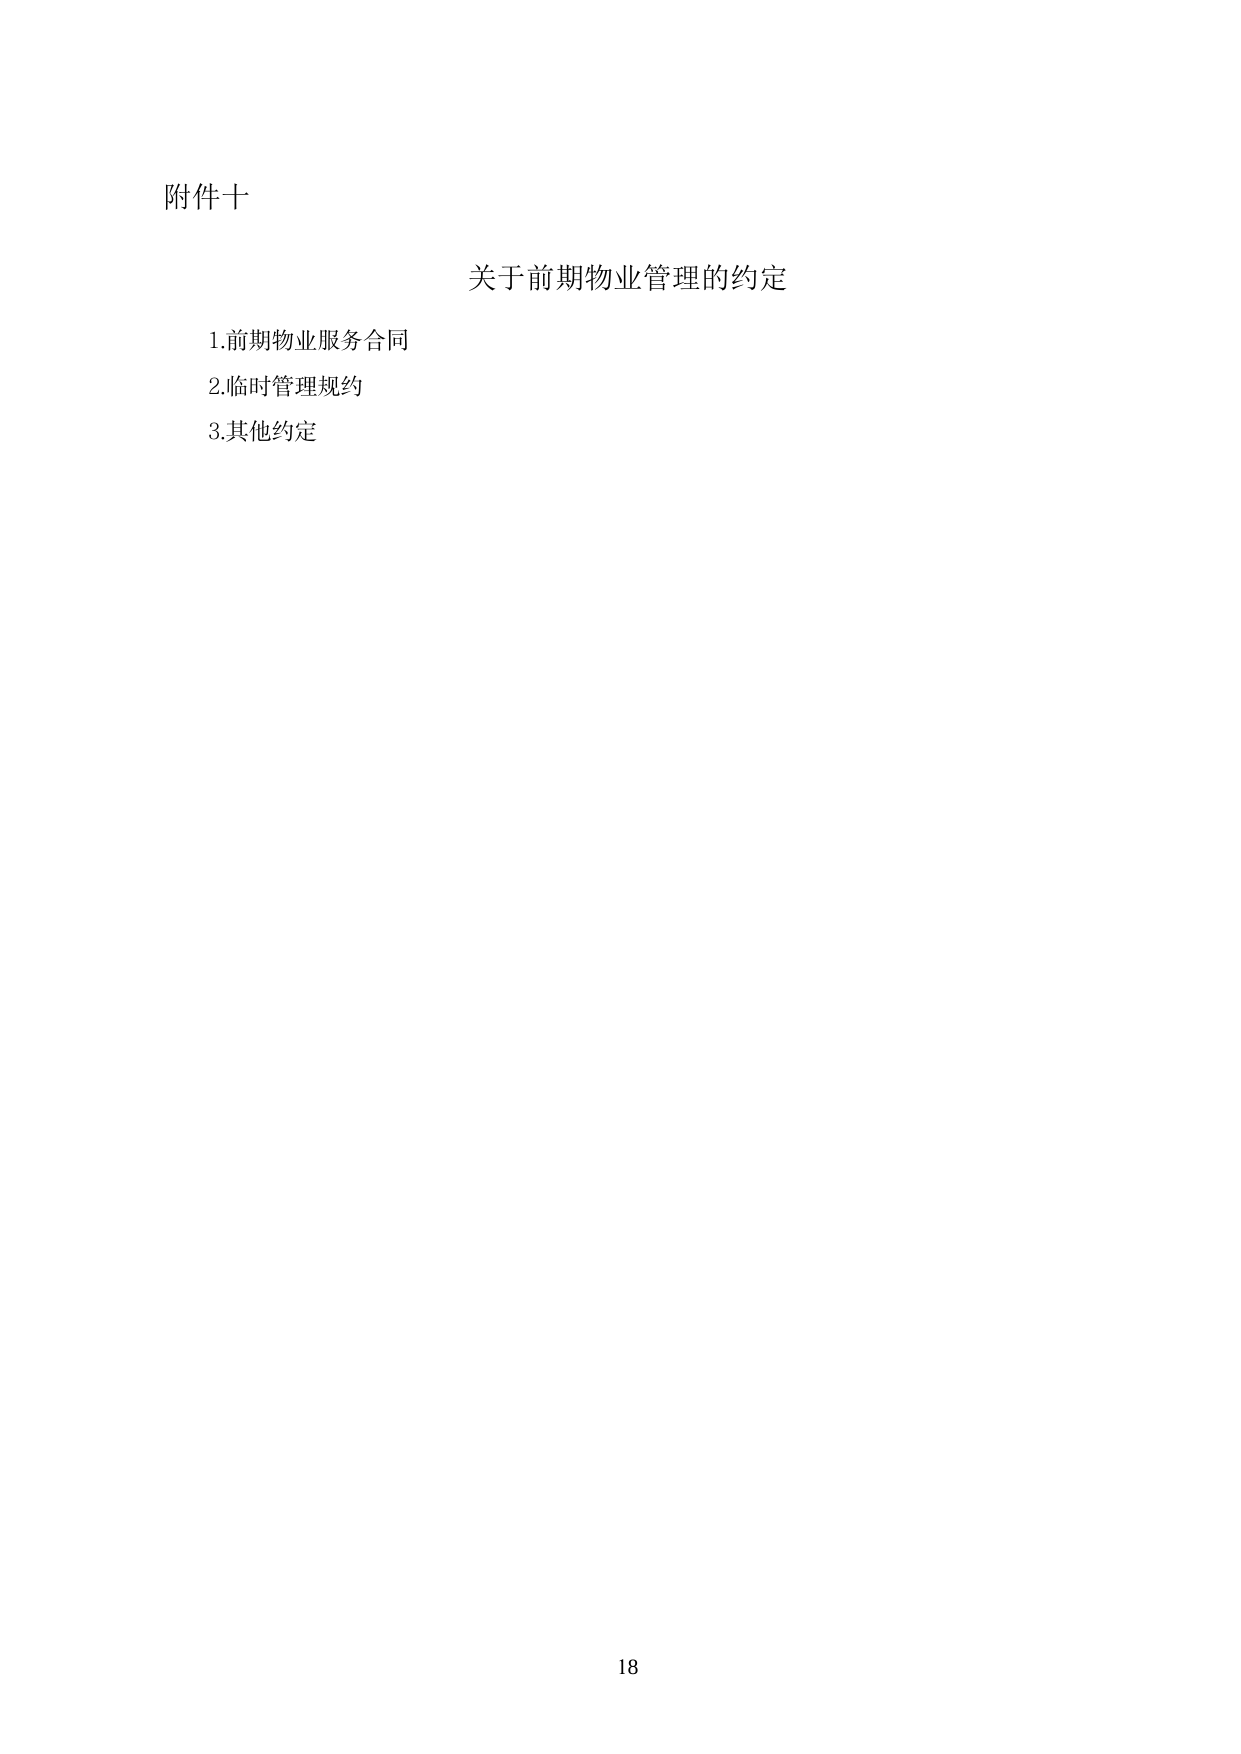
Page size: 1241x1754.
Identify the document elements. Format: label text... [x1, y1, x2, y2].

text 附件十 [162, 162, 1093, 227]
text 关于前期物业管理的约定 [162, 243, 1093, 308]
text 2.{临时管理规约} [162, 371, 1093, 403]
text 3.其他约定 [162, 416, 1093, 448]
text 1.前期物业服务合同 [162, 325, 1093, 358]
